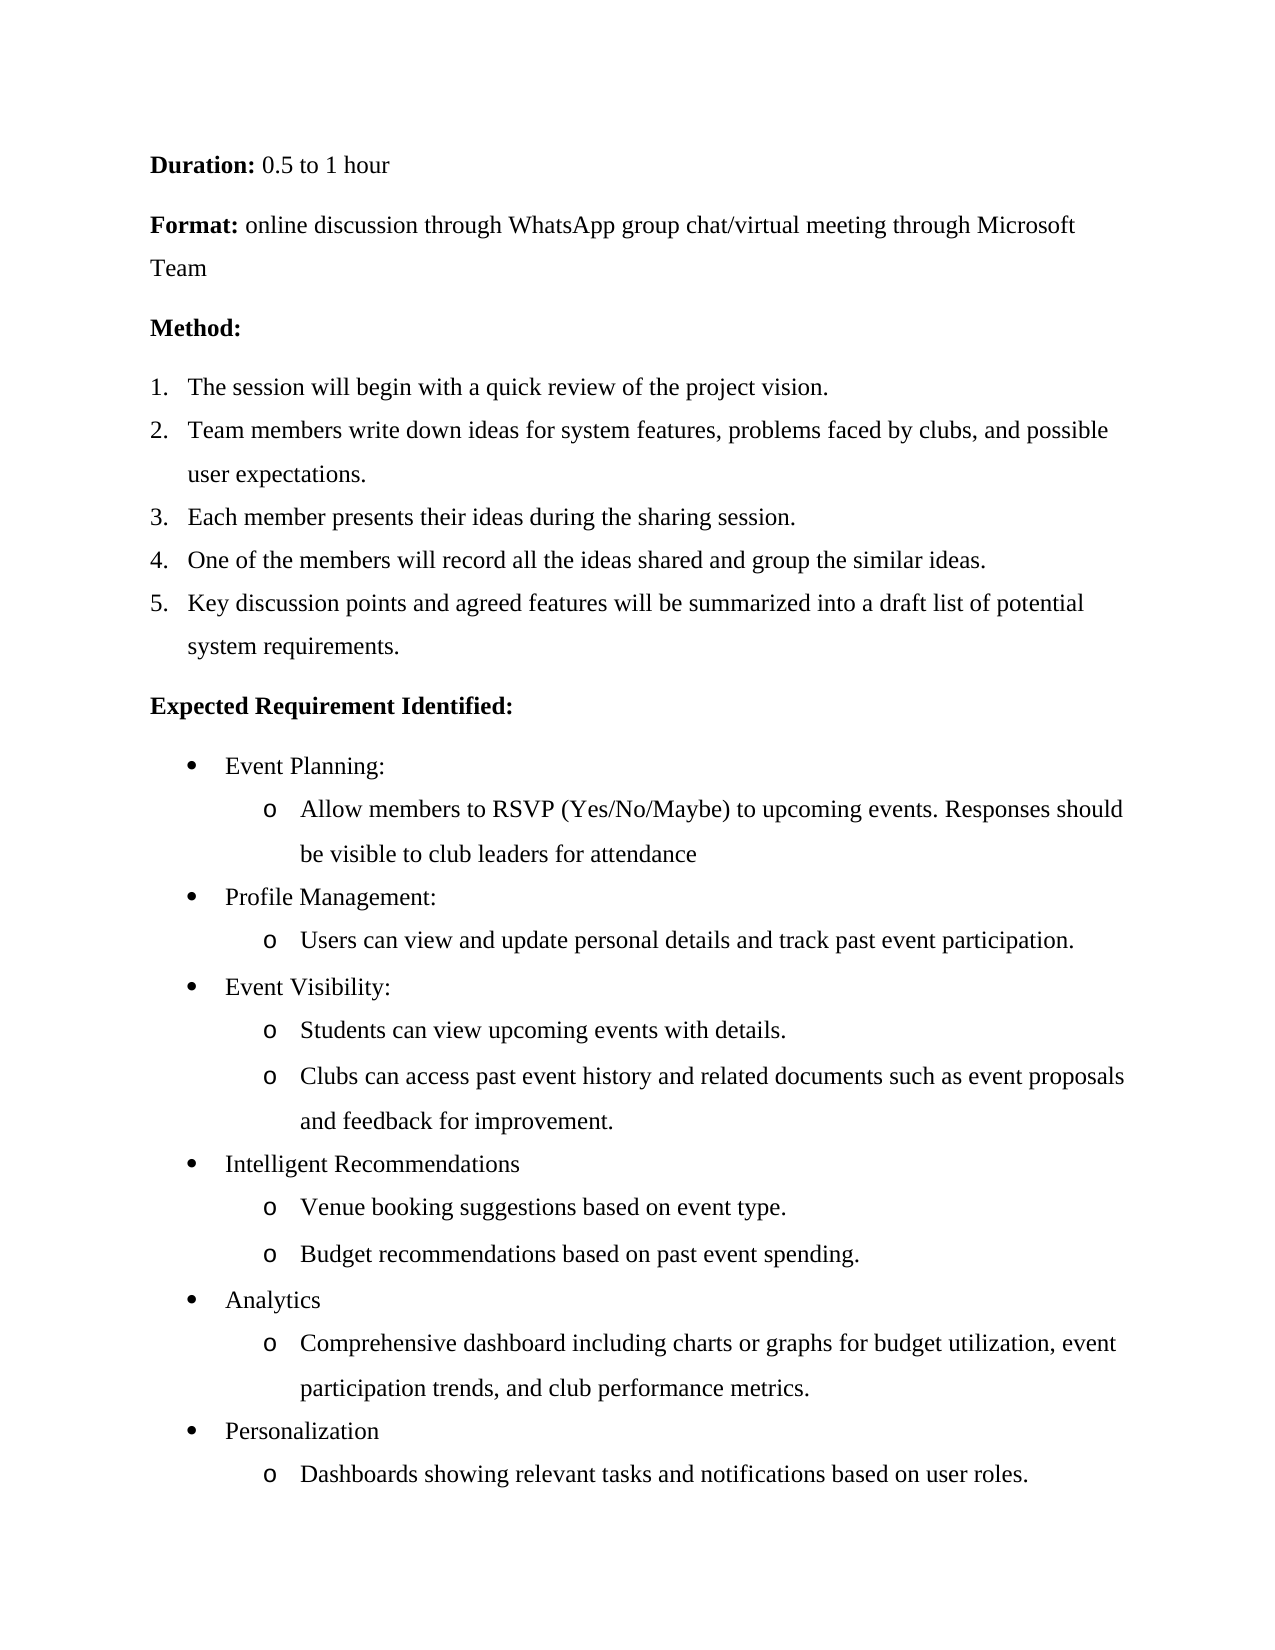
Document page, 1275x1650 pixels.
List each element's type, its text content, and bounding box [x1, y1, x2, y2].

list Venue booking suggestions based on event type. [262, 1192, 1125, 1223]
text Duration: 0.5 to 1 hour [150, 150, 1125, 179]
text Method: [150, 313, 1125, 341]
list Team members write down ideas for system features, problems faced by clubs, and possible user expectations. [150, 416, 1125, 487]
list Users can view and update personal details and track past event participation. [262, 925, 1125, 956]
list Comprehensive dashboard including charts or graphs for budget utilization, event participation trends, and club performance metrics. [262, 1328, 1125, 1402]
list Allow members to RSVP (Yes/No/Maybe) to upcoming events. Responses should be visible to club leaders for attendance [262, 794, 1125, 868]
list Budget recommendations based on past event spending. [262, 1239, 1125, 1269]
list Personalization [187, 1416, 1125, 1445]
list Analytics [187, 1285, 1125, 1314]
list Key discussion points and agreed features will be summarized into a draft list of potential system requirements. [150, 588, 1125, 660]
list The session will begin with a quick review of the project vision. [150, 372, 1125, 401]
list Students can view upcoming events with details. [262, 1015, 1125, 1046]
list Event Planning: [187, 751, 1125, 779]
list One of the members will record all the ideas shared and group the similar ideas. [150, 545, 1125, 574]
list Dashboards showing relevant tasks and notifications based on user roles. [262, 1459, 1125, 1490]
text Format: online discussion through WhatsApp group chat/virtual meeting through Microsoft Team [150, 210, 1125, 282]
list Event Visibility: [187, 972, 1125, 1000]
list Profile Management: [187, 882, 1125, 911]
list Each member presents their ideas during the sharing session. [150, 502, 1125, 531]
list Clubs can access past event history and related documents such as event proposals and feedback for improvement. [262, 1061, 1125, 1135]
list Intelligent Recommendations [187, 1149, 1125, 1178]
text Expected Requirement Identified: [150, 691, 1125, 720]
